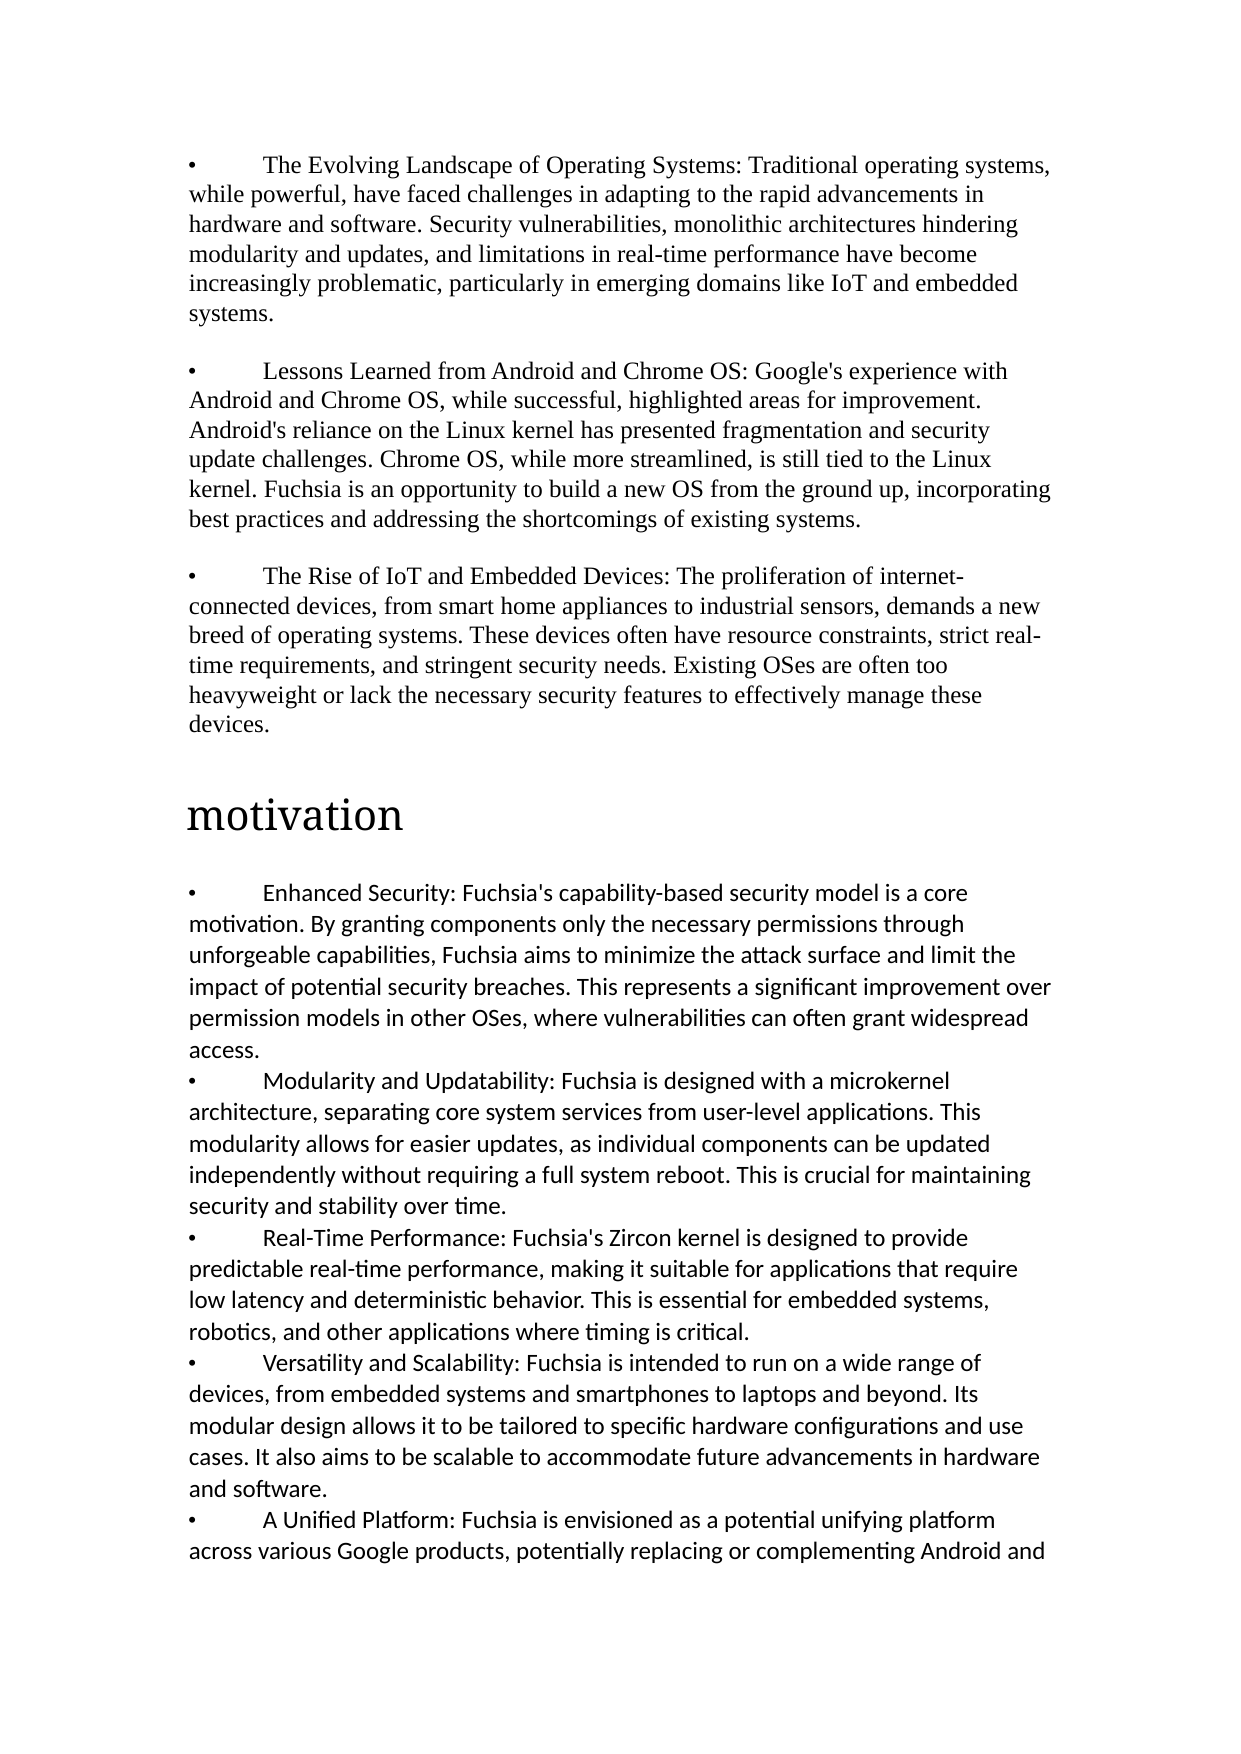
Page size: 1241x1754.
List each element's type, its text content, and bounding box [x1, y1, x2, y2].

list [188, 1504, 1056, 1566]
text motivation [186, 785, 1094, 842]
list The Evolving Landscape of Operating Systems: Traditional operating systems, while powerful, have faced challenges in adapting to the rapid advancements in hardware and software. Security vulnerabilities, monolithic architectures hindering modularity and updates, and limitations in real-time performance have become increasingly problematic, particularly in emerging domains like IoT and embedded systems. [188, 150, 1056, 327]
list Lessons Learned from Android and Chrome OS: Google's experience with Android and Chrome OS, while successful, highlighted areas for improvement. Android's reliance on the Linux kernel has presented fragmentation and security update challenges. Chrome OS, while more streamlined, is still tied to the Linux kernel. Fuchsia is an opportunity to build a new OS from the ground up, incorporating best practices and addressing the shortcomings of existing systems. [188, 356, 1056, 532]
list Real-Time Performance: Fuchsia's Zircon kernel is designed to provide predictable real-time performance, making it suitable for applications that require low latency and deterministic behavior. This is essential for embedded systems, robotics, and other applications where timing is critical. [188, 1222, 1056, 1346]
list Modularity and Updatability: Fuchsia is designed with a microkernel architecture, separating core system services from user-level applications. This modularity allows for easier updates, as individual components can be updated independently without requiring a full system reboot. This is crucial for maintaining security and stability over time. [188, 1065, 1056, 1221]
list Enhanced Security: Fuchsia's capability-based security model is a core motivation. By granting components only the necessary permissions through unforgeable capabilities, Fuchsia aims to minimize the attack surface and limit the impact of potential security breaches. This represents a significant improvement over permission models in other OSes, where vulnerabilities can often grant widespread access. [188, 877, 1056, 1064]
list The Rise of IoT and Embedded Devices: The proliferation of internet-connected devices, from smart home appliances to industrial sensors, demands a new breed of operating systems. These devices often have resource constraints, strict real-time requirements, and stringent security needs. Existing OSes are often too heavyweight or lack the necessary security features to effectively manage these devices. [188, 561, 1056, 738]
list Versatility and Scalability: Fuchsia is intended to run on a wide range of devices, from embedded systems and smartphones to laptops and beyond. Its modular design allows it to be tailored to specific hardware configurations and use cases. It also aims to be scalable to accommodate future advancements in hardware and software. [188, 1347, 1056, 1503]
